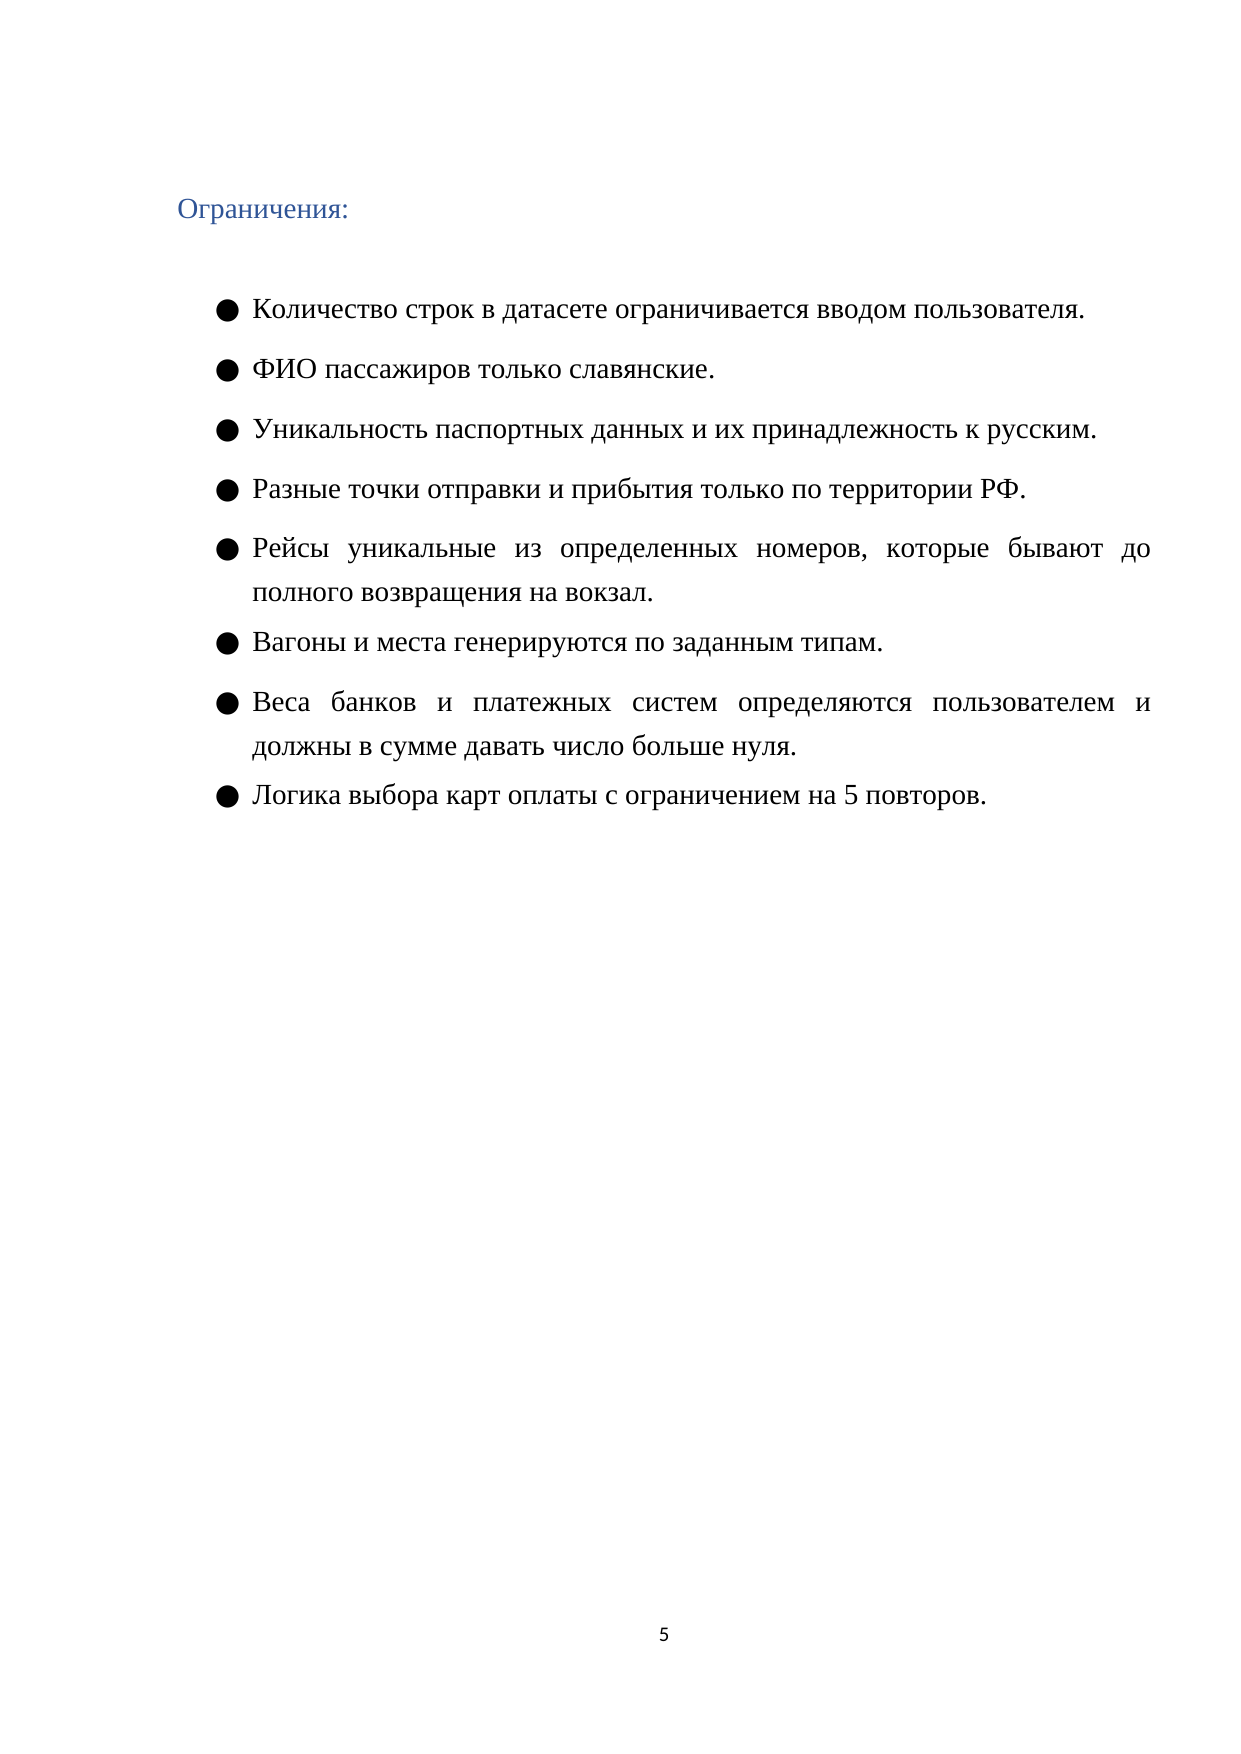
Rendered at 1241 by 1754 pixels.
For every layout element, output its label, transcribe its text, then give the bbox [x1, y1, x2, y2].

list Логика выбора карт оплаты с ограничением на 5 повторов. [214, 761, 1152, 821]
list Веса банков и платежных систем определяются пользователем и должны в сумме давать число больше нуля. [214, 668, 1152, 761]
subtitle Ограничения: [177, 191, 1152, 224]
list Уникальность паспортных данных и их принадлежность к русским. [214, 395, 1152, 455]
list Разные точки отправки и прибытия только по территории РФ. [214, 455, 1152, 515]
list Рейсы уникальные из определенных номеров, которые бывают до полного возвращения на вокзал. [214, 515, 1152, 608]
list ФИО пассажиров только славянские. [214, 335, 1152, 395]
list Вагоны и места генерируются по заданным типам. [214, 608, 1152, 668]
list Количество строк в датасете ограничивается вводом пользователя. [214, 276, 1152, 335]
